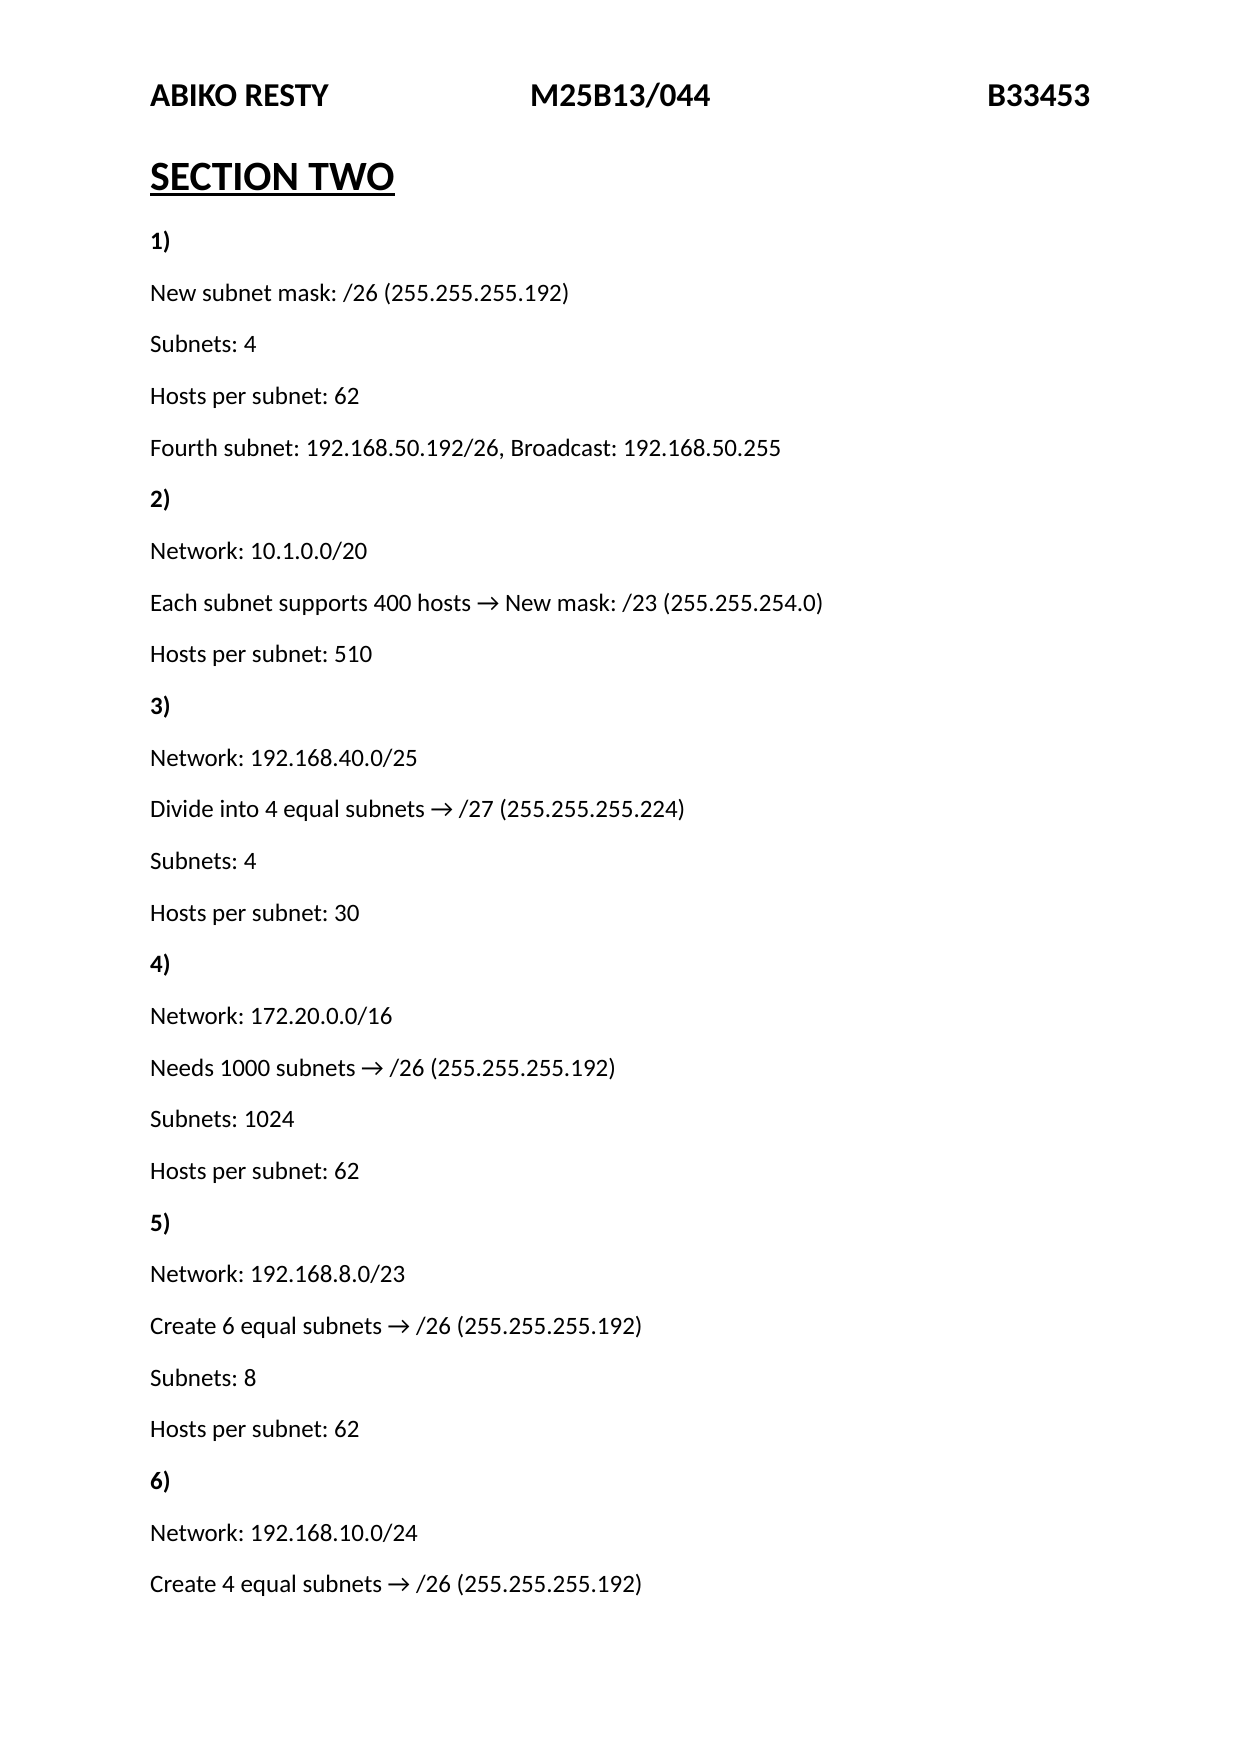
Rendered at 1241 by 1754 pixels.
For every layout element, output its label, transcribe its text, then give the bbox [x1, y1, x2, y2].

text Fourth subnet: 192.168.50.192/26, Broadcast: 192.168.50.255 [150, 432, 1090, 462]
text Subnets: 4 [150, 845, 1090, 876]
text Network: 192.168.8.0/23 [150, 1258, 1090, 1289]
text Subnets: 8 [150, 1362, 1090, 1392]
text SECTION TWO [150, 150, 1090, 201]
text New subnet mask: /26 (255.255.255.192) [150, 277, 1090, 307]
text Network: 192.168.10.0/24 [150, 1517, 1090, 1547]
text 3) [150, 690, 1090, 721]
text 5) [150, 1207, 1090, 1237]
text 6) [150, 1465, 1090, 1496]
text Subnets: 1024 [150, 1103, 1090, 1134]
text Needs 1000 subnets → /26 (255.255.255.192) [150, 1052, 1090, 1082]
text Create 6 equal subnets → /26 (255.255.255.192) [150, 1310, 1090, 1341]
text 4) [150, 948, 1090, 979]
text Hosts per subnet: 30 [150, 897, 1090, 927]
text Hosts per subnet: 62 [150, 1155, 1090, 1186]
text Subnets: 4 [150, 328, 1090, 359]
text Hosts per subnet: 62 [150, 380, 1090, 411]
text 1) [150, 225, 1090, 256]
text Hosts per subnet: 510 [150, 638, 1090, 669]
text 2) [150, 483, 1090, 514]
text Divide into 4 equal subnets → /27 (255.255.255.224) [150, 793, 1090, 824]
text Network: 172.20.0.0/16 [150, 1000, 1090, 1031]
text Network: 192.168.40.0/25 [150, 742, 1090, 772]
text Each subnet supports 400 hosts → New mask: /23 (255.255.254.0) [150, 587, 1090, 617]
text Create 4 equal subnets → /26 (255.255.255.192) [150, 1568, 1090, 1599]
text Network: 10.1.0.0/20 [150, 535, 1090, 566]
text Hosts per subnet: 62 [150, 1413, 1090, 1444]
